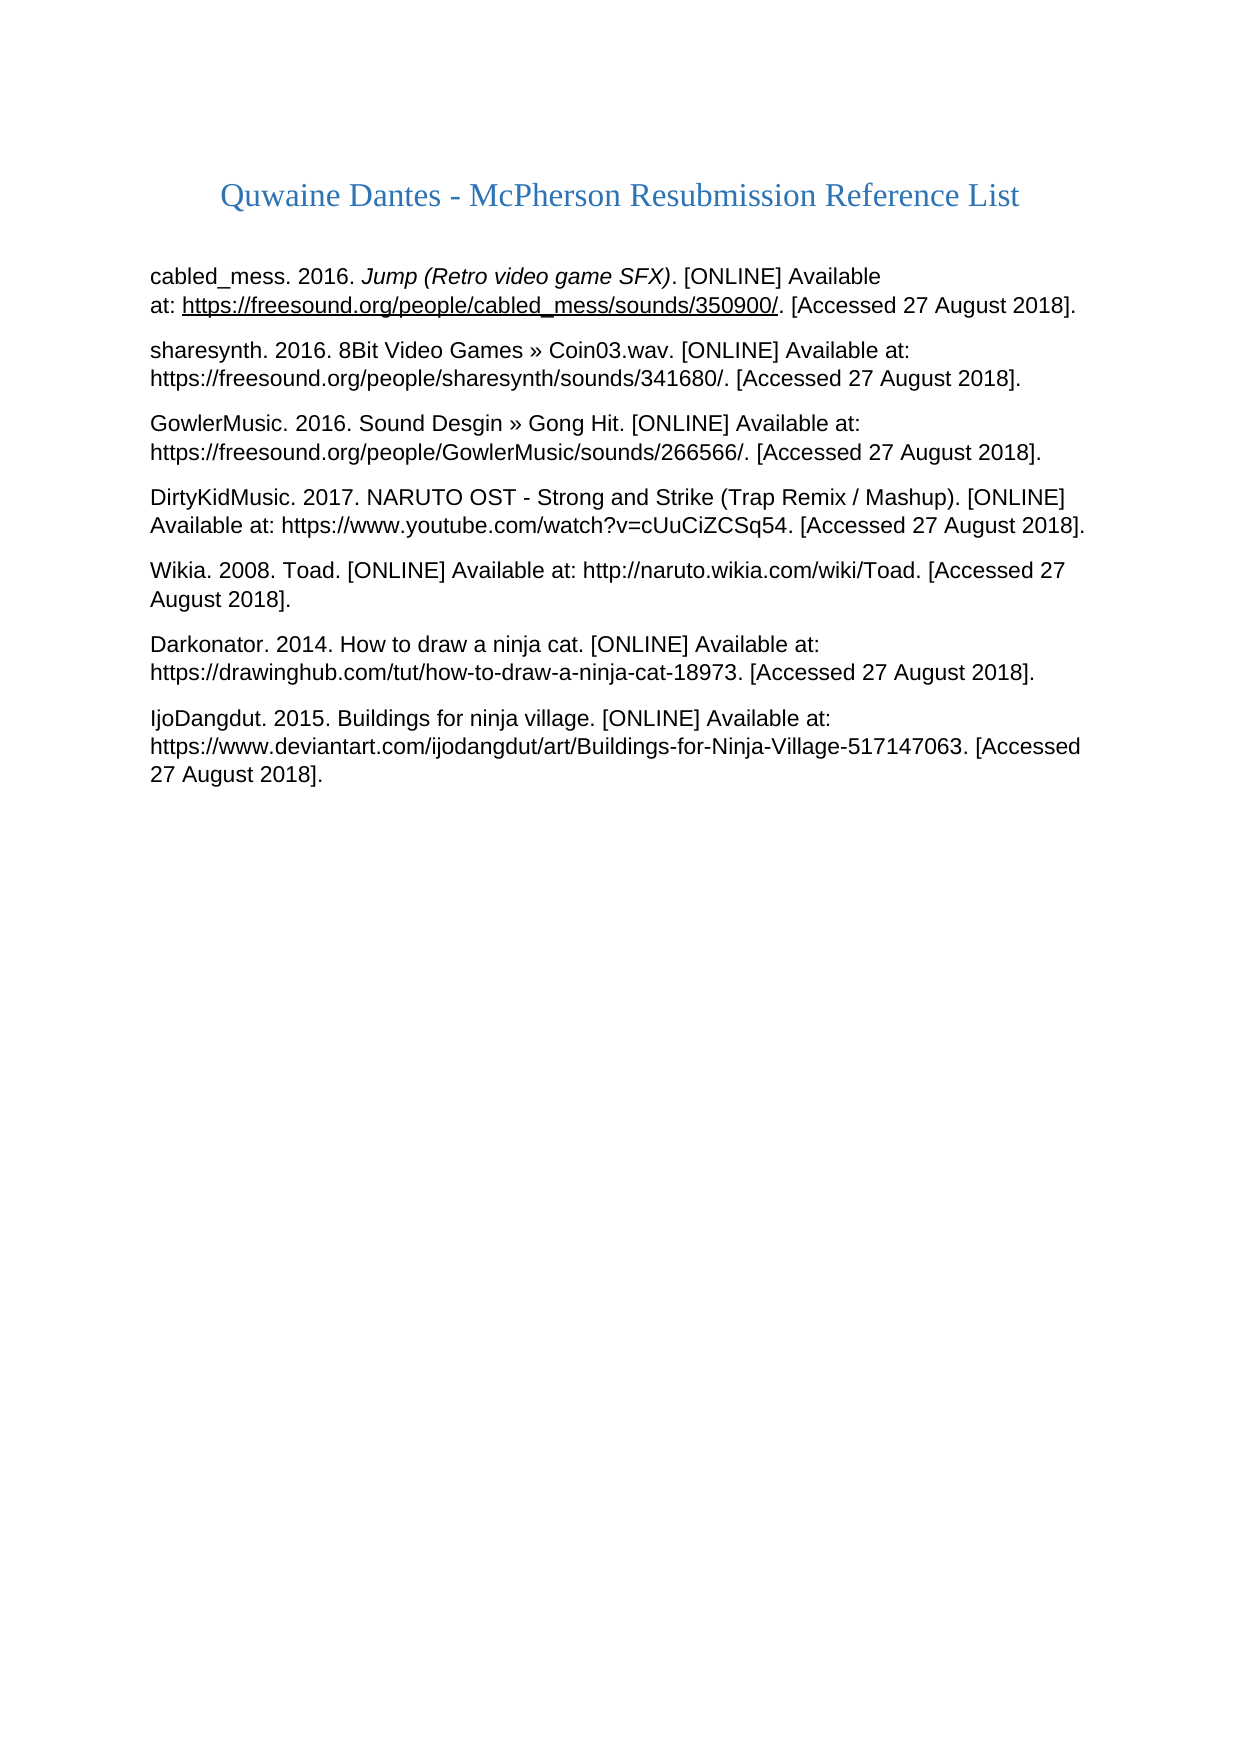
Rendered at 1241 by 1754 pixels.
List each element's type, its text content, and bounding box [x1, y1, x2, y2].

text Wikia. 2008. Toad. [ONLINE] Available at: http://naruto.wikia.com/wiki/Toad. [Accessed 27 August 2018]. [150, 557, 1090, 612]
text GowlerMusic. 2016. Sound Desgin » Gong Hit. [ONLINE] Available at: https://freesound.org/people/GowlerMusic/sounds/266566/. [Accessed 27 August 2018]. [150, 410, 1090, 465]
text cabled_mess. 2016. Jump (Retro video game SFX). [ONLINE] Available at: https://freesound.org/people/cabled_mess/sounds/350900/. [Accessed 27 August 2018]. [150, 263, 1090, 318]
text Darkonator. 2014. How to draw a ninja cat. [ONLINE] Available at: https://drawinghub.com/tut/how-to-draw-a-ninja-cat-18973. [Accessed 27 August 2018]. [150, 631, 1090, 686]
text IjoDangdut. 2015. Buildings for ninja village. [ONLINE] Available at: https://www.deviantart.com/ijodangdut/art/Buildings-for-Ninja-Village-517147063. [Accessed 27 August 2018]. [150, 704, 1090, 788]
subtitle Quwaine Dantes - McPherson Resubmission Reference List [150, 175, 1090, 213]
text sharesynth. 2016. 8Bit Video Games » Coin03.wav. [ONLINE] Available at: https://freesound.org/people/sharesynth/sounds/341680/. [Accessed 27 August 2018]. [150, 337, 1090, 392]
text DirtyKidMusic. 2017. NARUTO OST - Strong and Strike (Trap Remix / Mashup). [ONLINE] Available at: https://www.youtube.com/watch?v=cUuCiZCSq54. [Accessed 27 August 2018]. [150, 484, 1090, 539]
